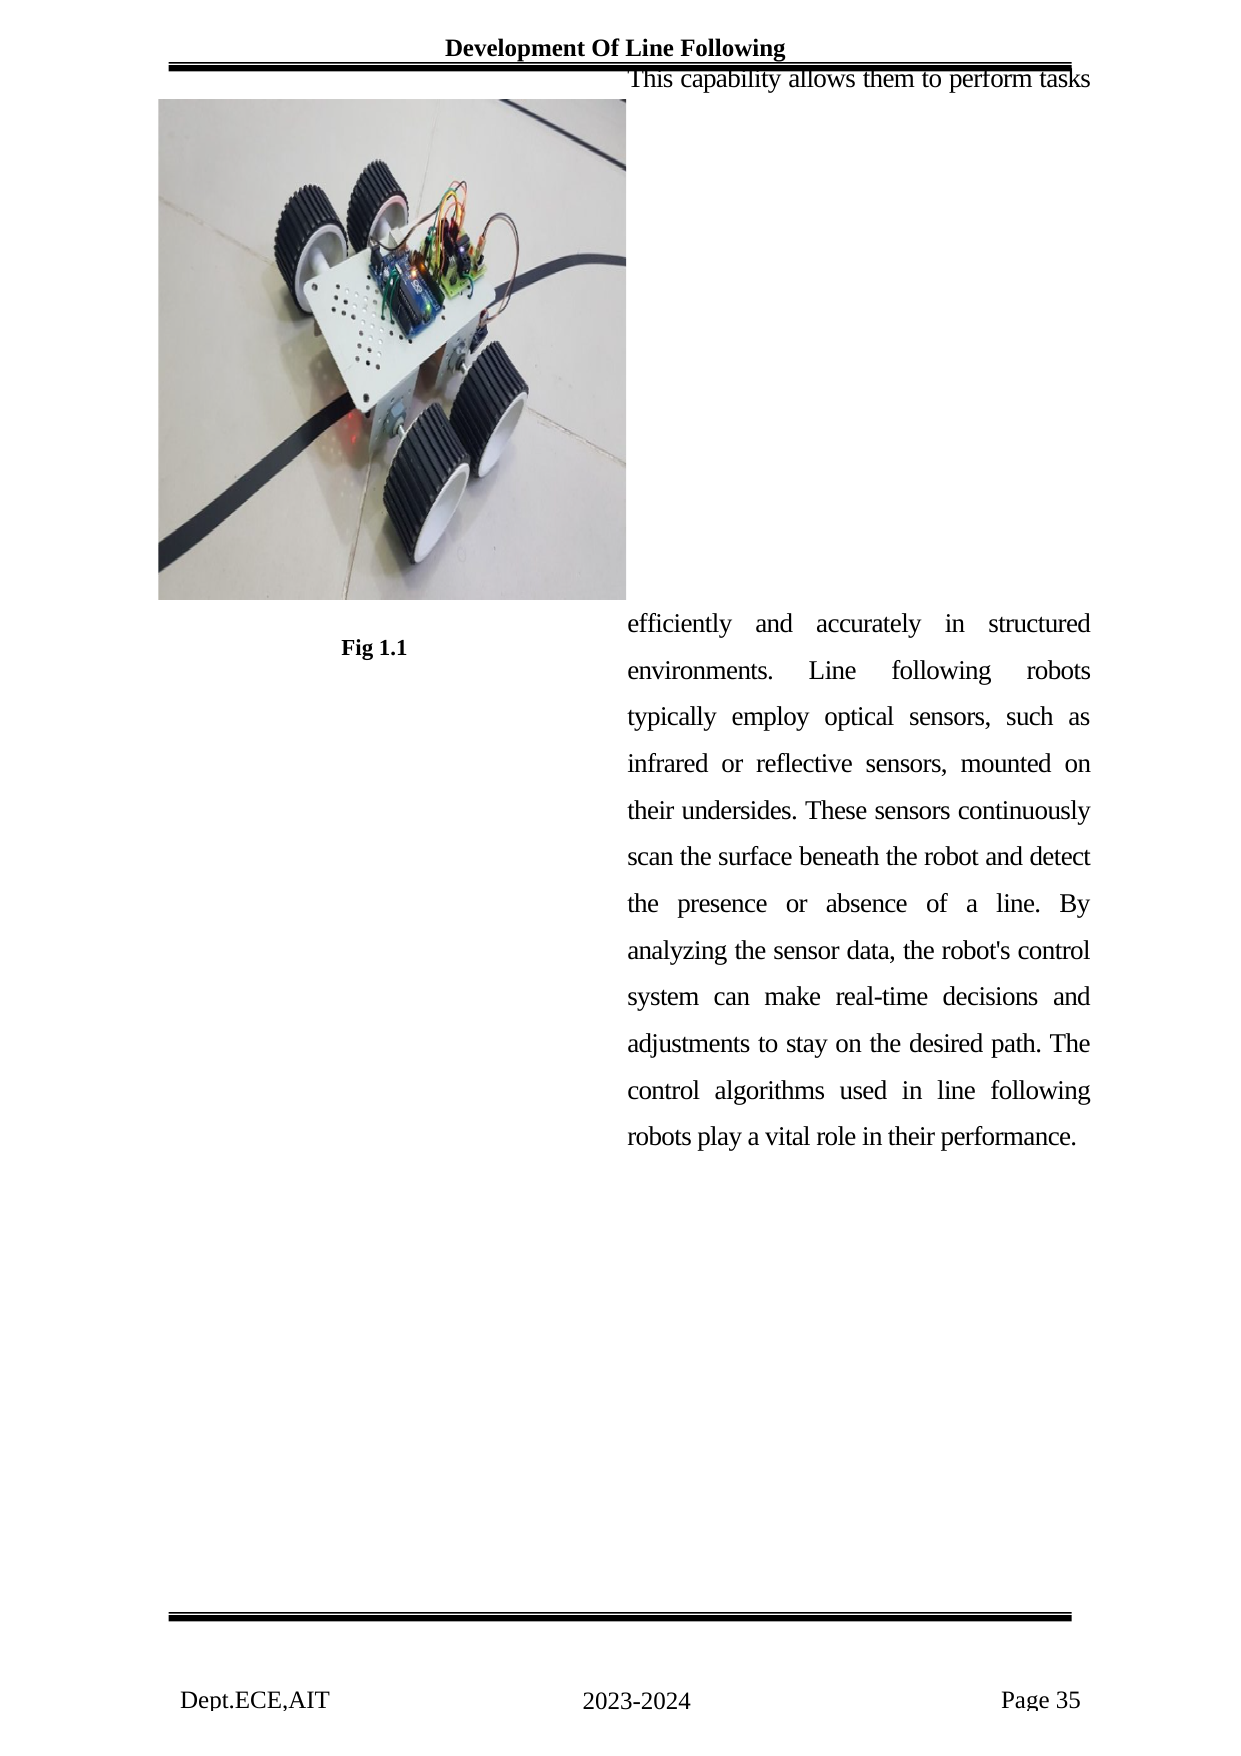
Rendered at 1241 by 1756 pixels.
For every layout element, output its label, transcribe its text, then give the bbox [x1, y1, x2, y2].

picture [157, 97, 626, 600]
text This capability allows them to perform tasks efficiently and accurately in structured environments. Line following robots typically employ optical sensors, such as infrared or reflective sensors, mounted on their undersides. These sensors continuously scan the surface beneath the robot and detect the presence or absence of a line. By analyzing the sensor data, the robot's control system can make real-time decisions and adjustments to stay on the desired path. The control algorithms used in line following robots play a vital role in their performance. [627, 62, 1091, 1152]
